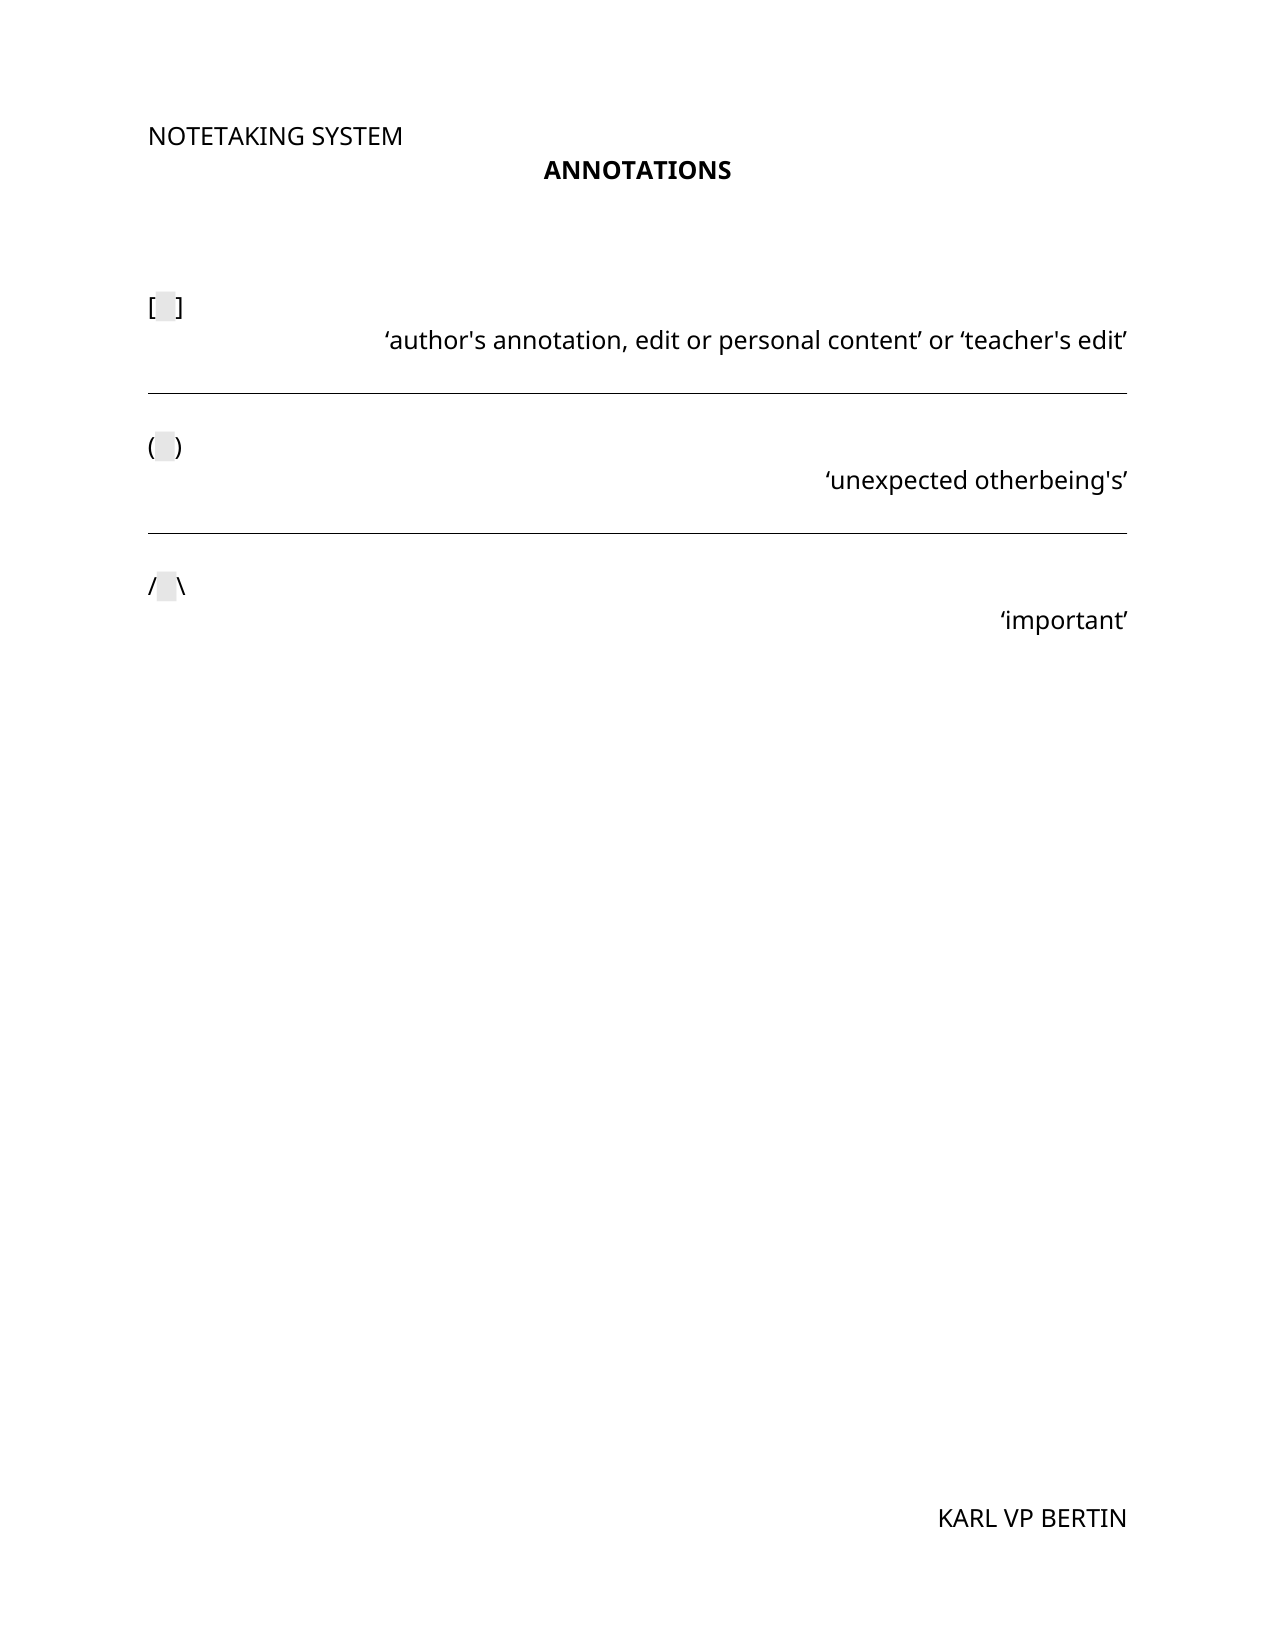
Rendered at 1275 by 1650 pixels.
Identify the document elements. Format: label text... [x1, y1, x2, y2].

text [█] [148, 288, 1127, 323]
text ANNOTATIONS [148, 152, 1127, 186]
text ‘unexpected otherbeing's’ [148, 462, 1127, 497]
text ‘author's annotation, edit or personal content’ or ‘teacher's edit’ [148, 323, 1127, 357]
text (█) [148, 428, 1127, 462]
text ‘important’ [148, 602, 1127, 636]
text /█\ [148, 568, 1127, 602]
